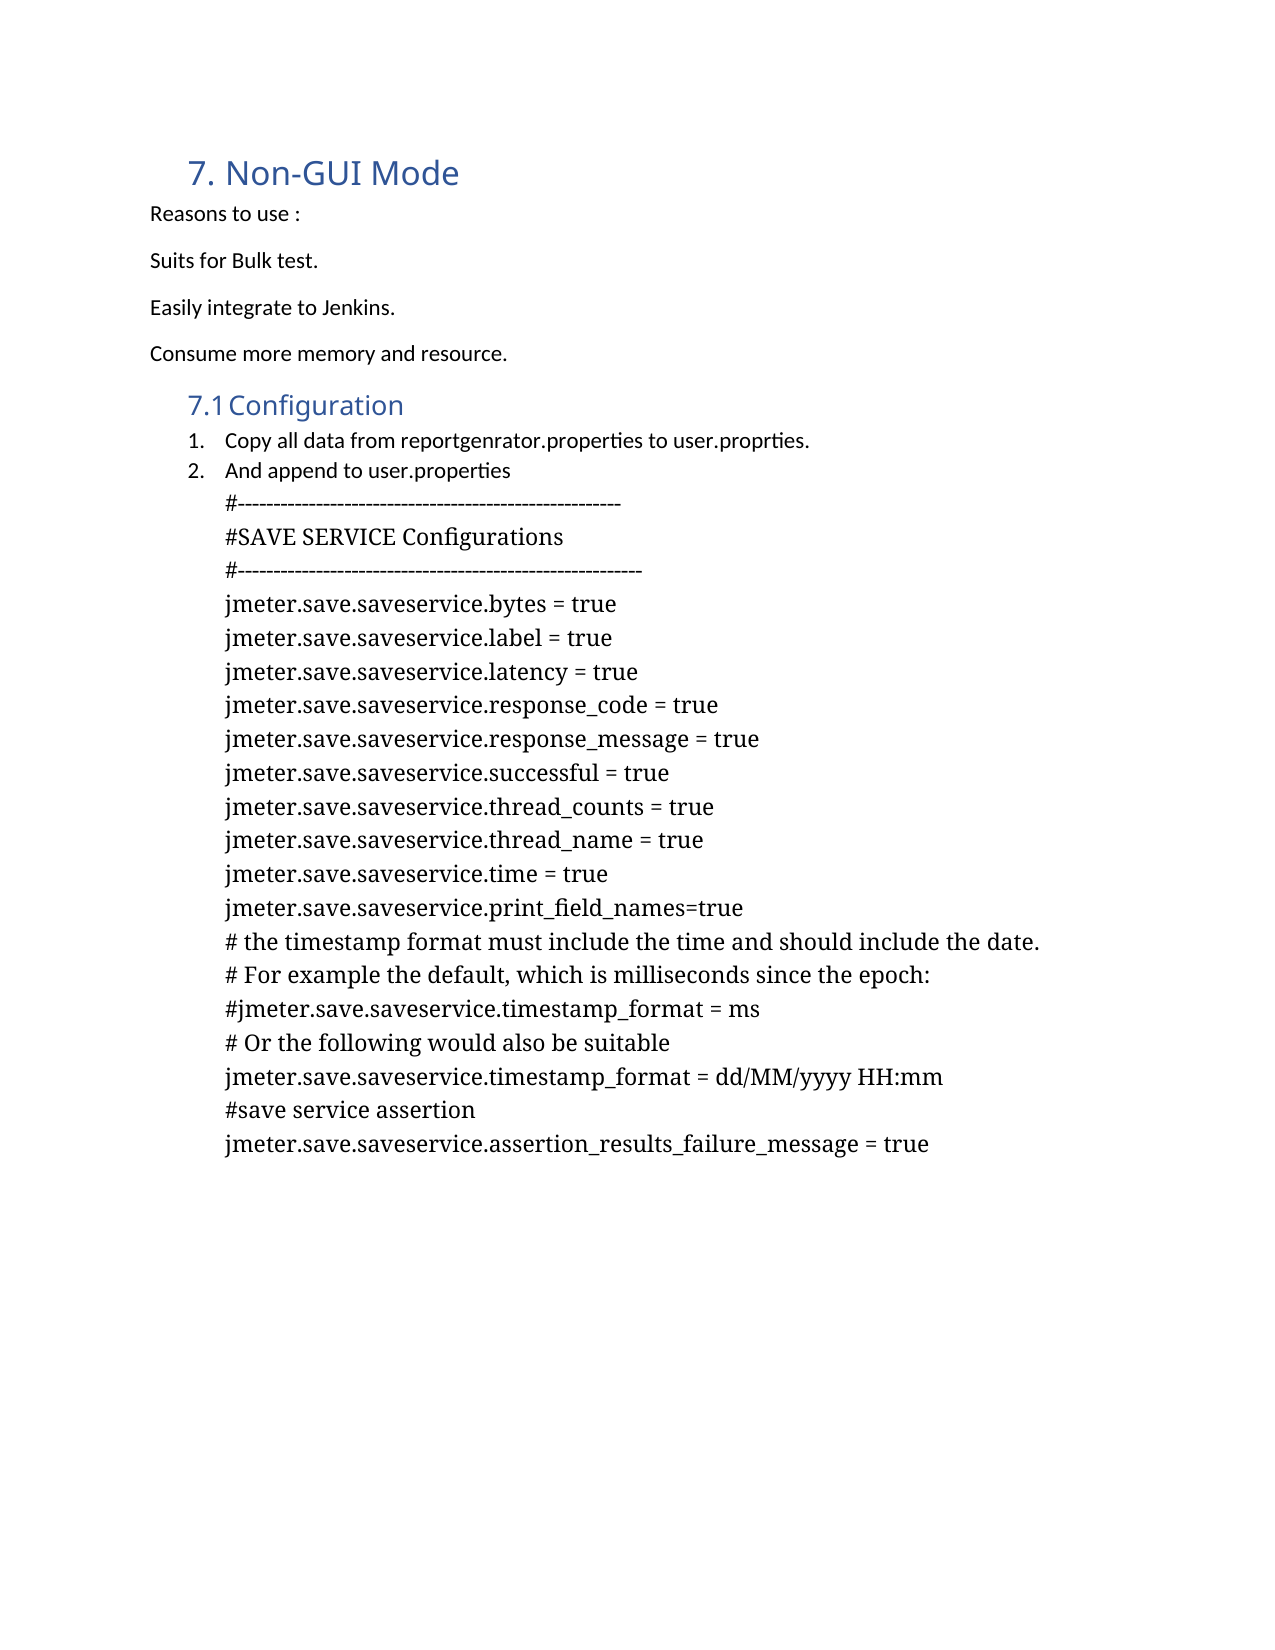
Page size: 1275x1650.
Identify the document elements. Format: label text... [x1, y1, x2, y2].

list #------------------------------------------------------ #SAVE SERVICE Configurations #--------------------------------------------------------- jmeter.save.saveservice.bytes = true jmeter.save.saveservice.label = true jmeter.save.saveservice.latency = true jmeter.save.saveservice.response_code = true jmeter.save.saveservice.response_message = true jmeter.save.saveservice.successful = true jmeter.save.saveservice.thread_counts = true jmeter.save.saveservice.thread_name = true jmeter.save.saveservice.time = true jmeter.save.saveservice.print_field_names=true # the timestamp format must include the time and should include the date. # For example the default, which is milliseconds since the epoch: #jmeter.save.saveservice.timestamp_format = ms # Or the following would also be suitable [225, 487, 1125, 1058]
list Copy all data from reportgenrator.properties to user.proprties. [187, 426, 1125, 454]
subtitle Configuration [187, 386, 1125, 423]
list And append to user.properties [187, 456, 1125, 484]
text Easily integrate to Jenkins. [150, 293, 1125, 321]
text Consume more memory and resource. [150, 339, 1125, 368]
subtitle Non-GUI Mode [187, 150, 1125, 195]
text Suits for Bulk test. [150, 246, 1125, 274]
list jmeter.save.saveservice.timestamp_format = dd/MM/yyyy HH:mm #save service assertion jmeter.save.saveservice.assertion_results_failure_message = true [225, 1060, 1125, 1159]
text Reasons to use : [150, 199, 1125, 227]
